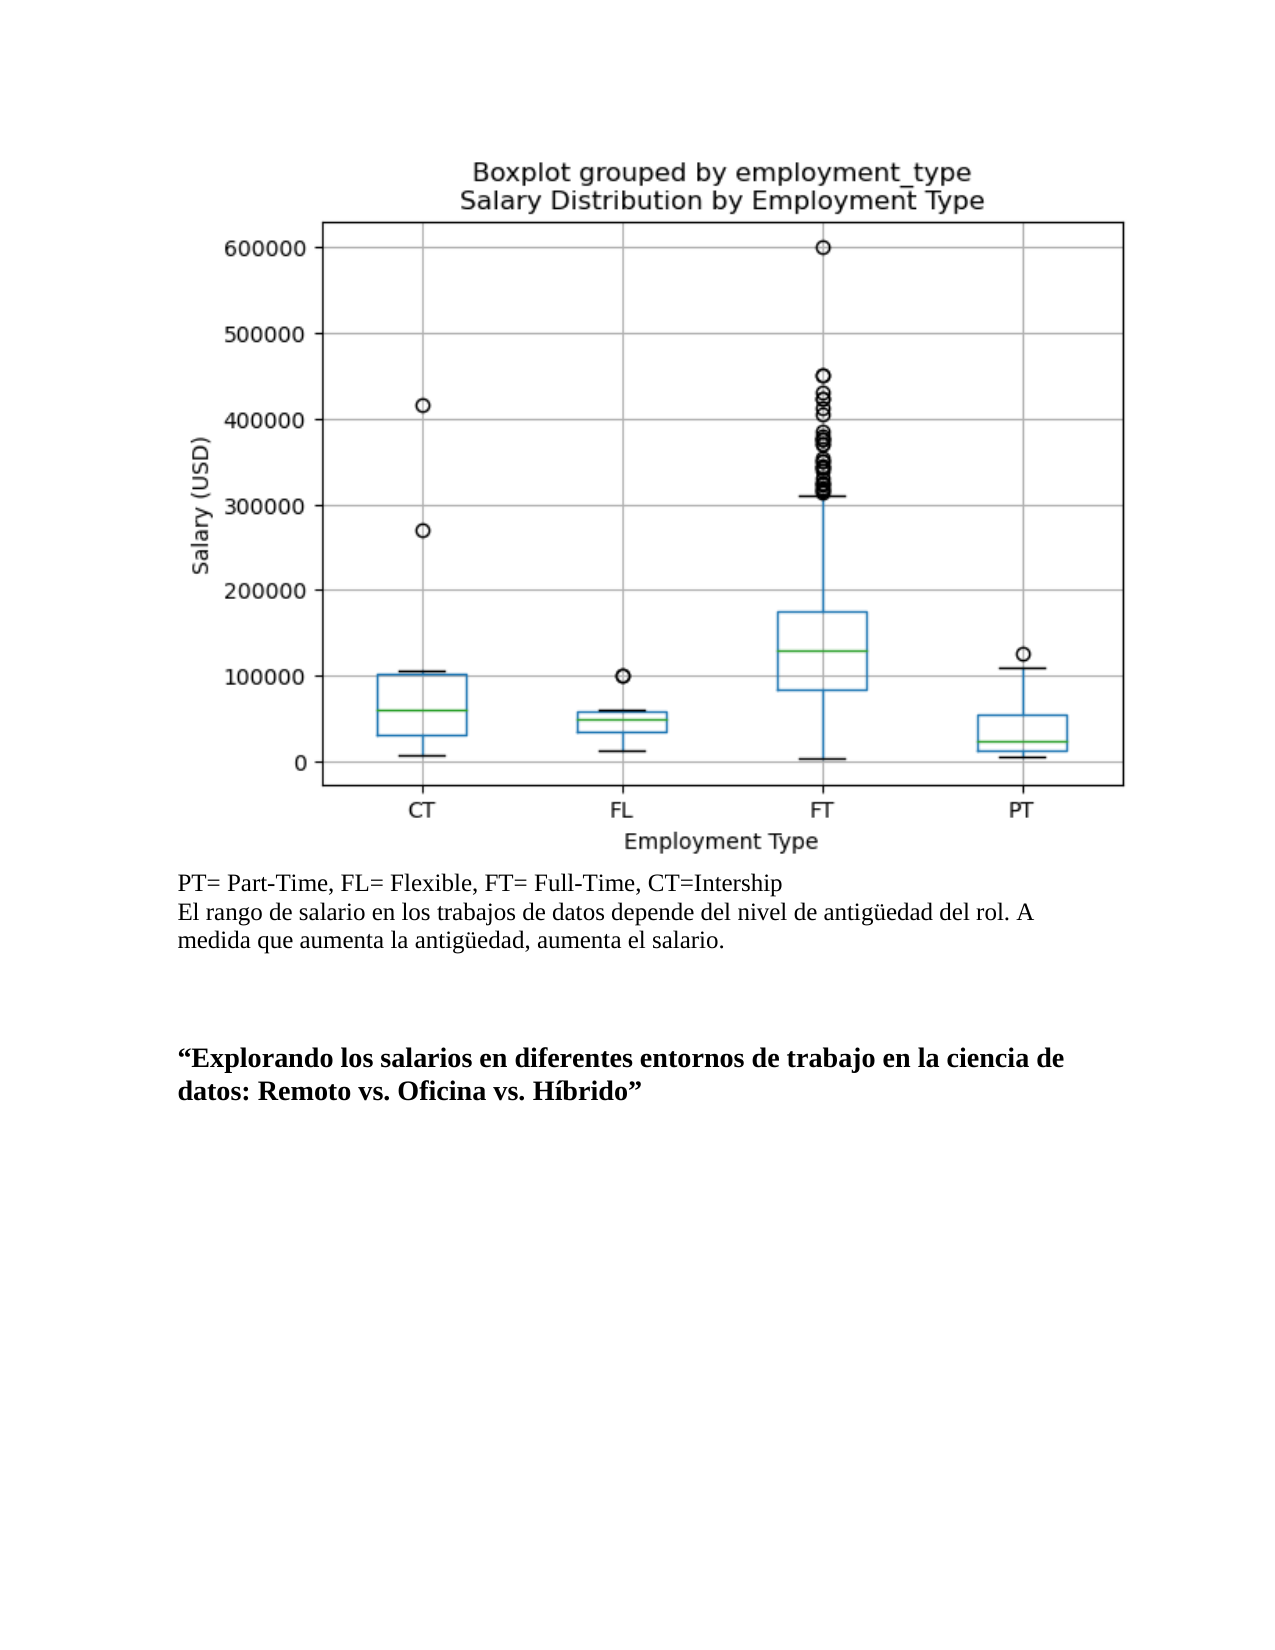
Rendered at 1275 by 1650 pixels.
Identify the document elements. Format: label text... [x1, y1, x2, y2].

text “Explorando los salarios en diferentes entornos de trabajo en la ciencia de datos: Remoto vs. Oficina vs. Híbrido” [177, 1041, 1098, 1106]
text El rango de salario en los trabajos de datos depende del nivel de antigüedad del rol. A medida que aumenta la antigüedad, aumenta el salario. [177, 897, 1098, 954]
text PT= Part-Time, FL= Flexible, FT= Full-Time, CT=Intership [177, 868, 1098, 897]
picture [177, 147, 1137, 868]
